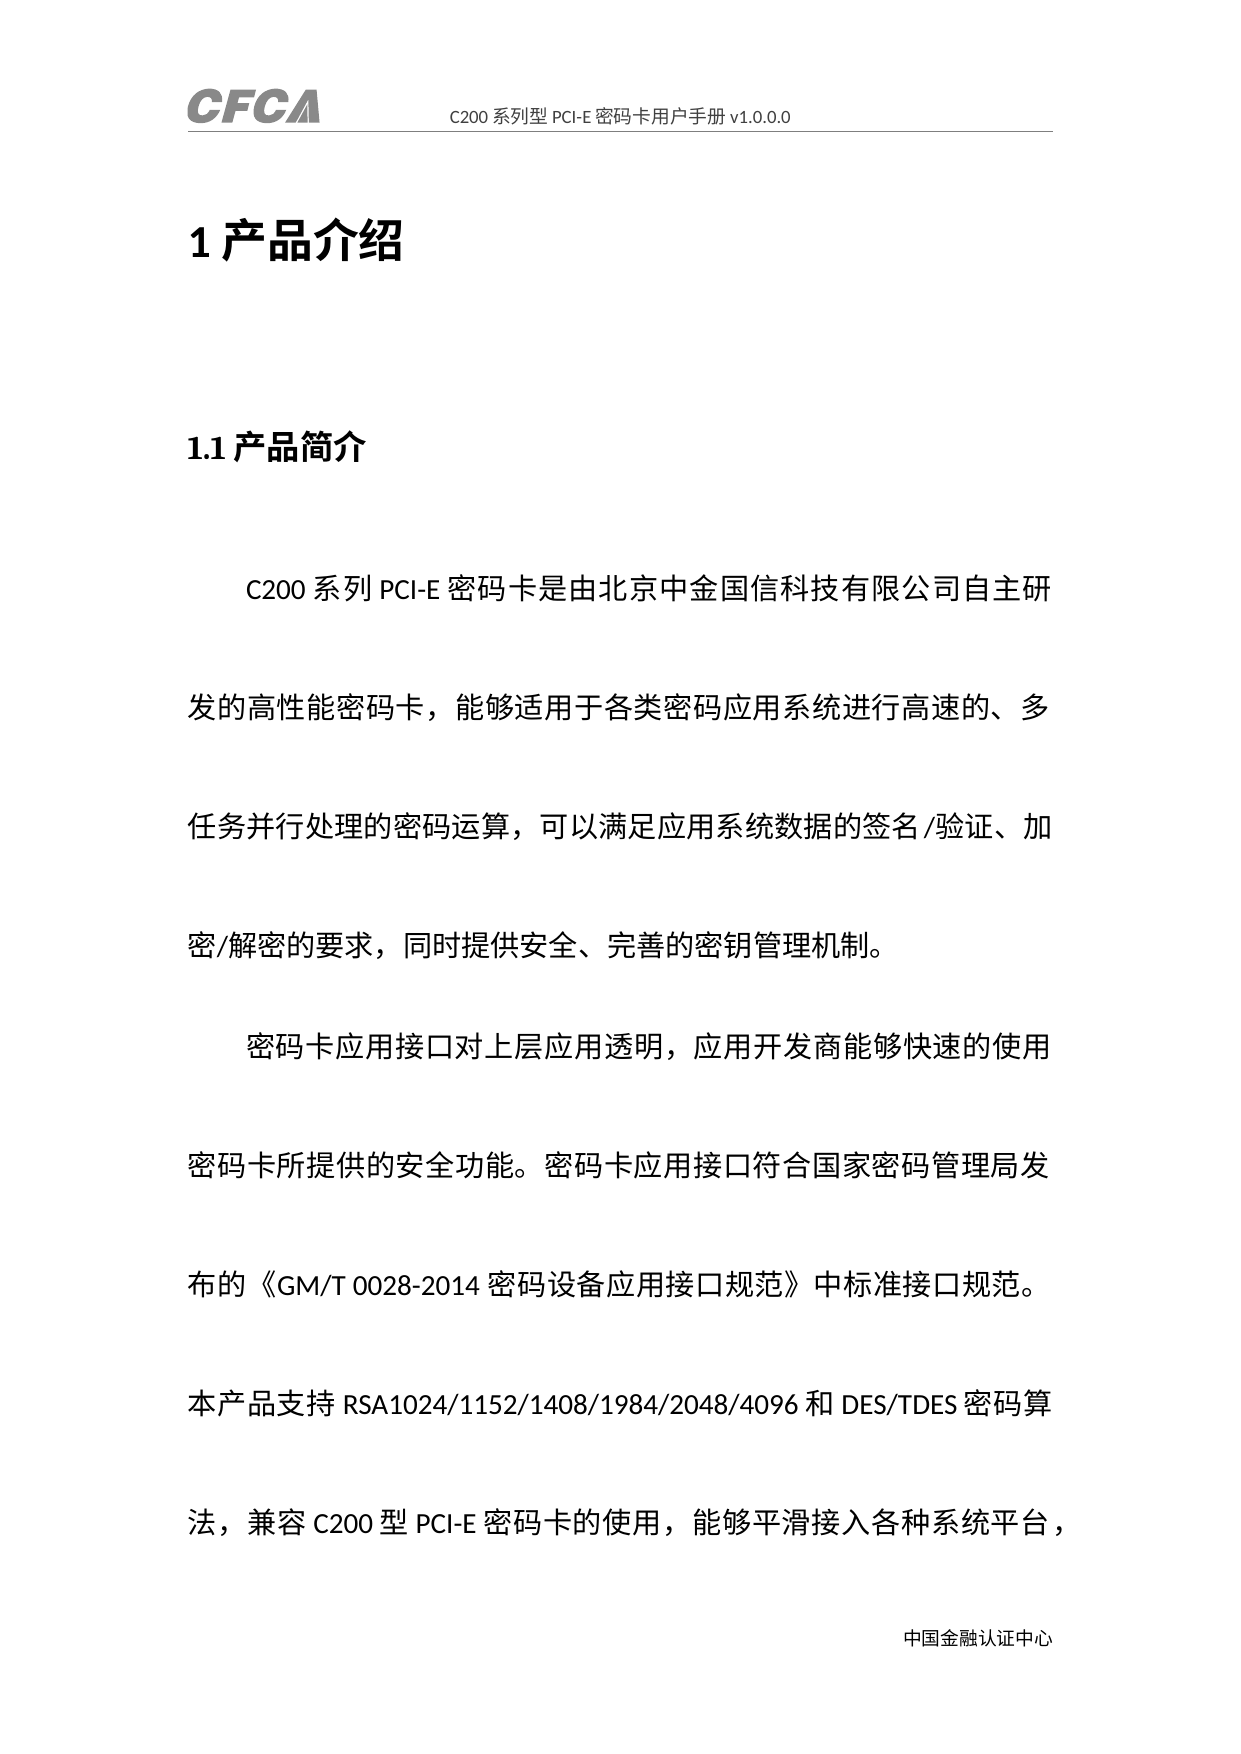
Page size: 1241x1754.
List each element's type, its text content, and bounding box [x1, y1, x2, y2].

subtitle 产品简介 [187, 405, 1053, 485]
text C200系列PCI-E密码卡是由北京中金国信科技有限公司自主研发的高性能密码卡，能够适用于各类密码应用系统进行高速的、多任务并行处理的密码运算，可以满足应用系统数据的签名/验证、加密/解密的要求，同时提供安全、完善的密钥管理机制。 [187, 547, 1053, 983]
subtitle 产品介绍 [187, 198, 1053, 277]
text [187, 1004, 1053, 1560]
